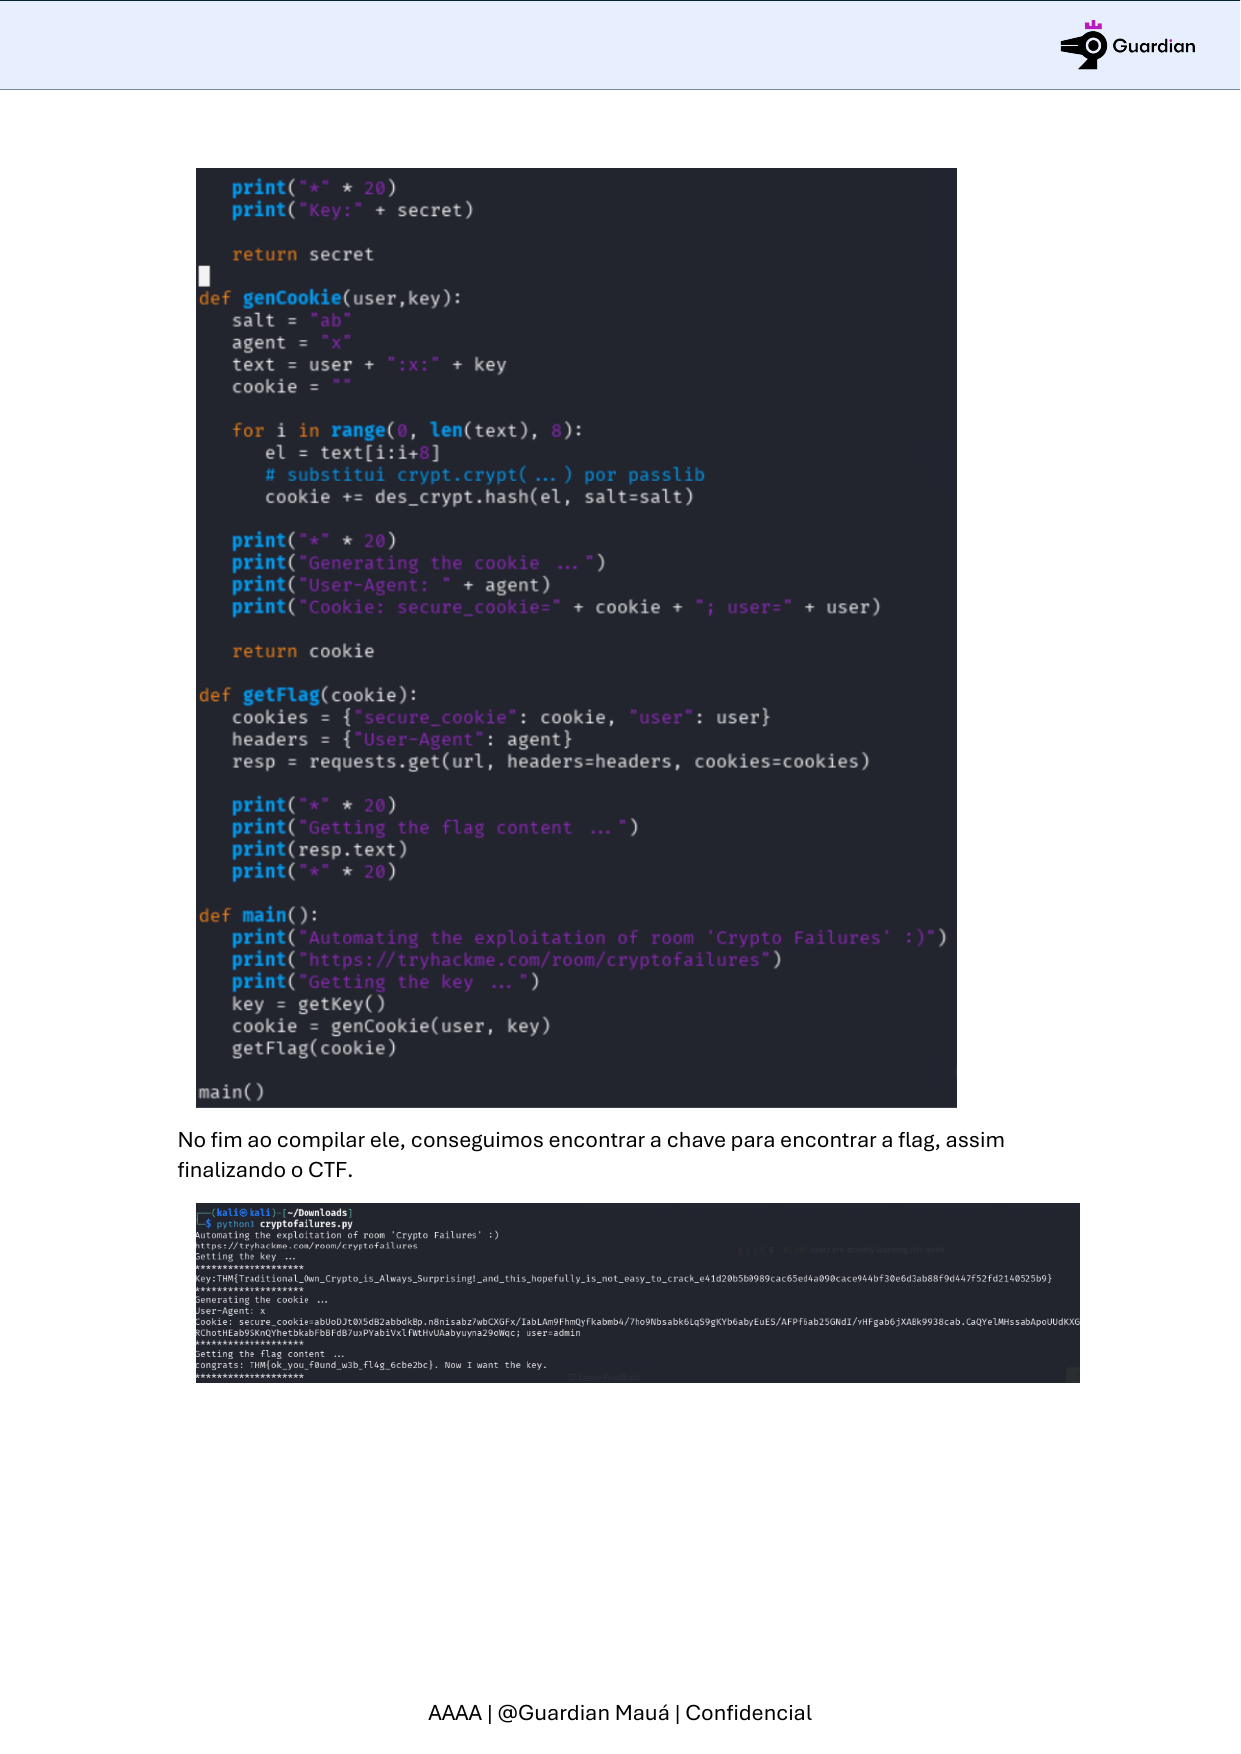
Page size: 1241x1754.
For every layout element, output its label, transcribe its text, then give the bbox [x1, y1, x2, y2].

text No fim ao compilar ele, conseguimos encontrar a chave para encontrar a flag, assim finalizando o CTF. [177, 1126, 1063, 1184]
picture [0, 2, 1241, 90]
